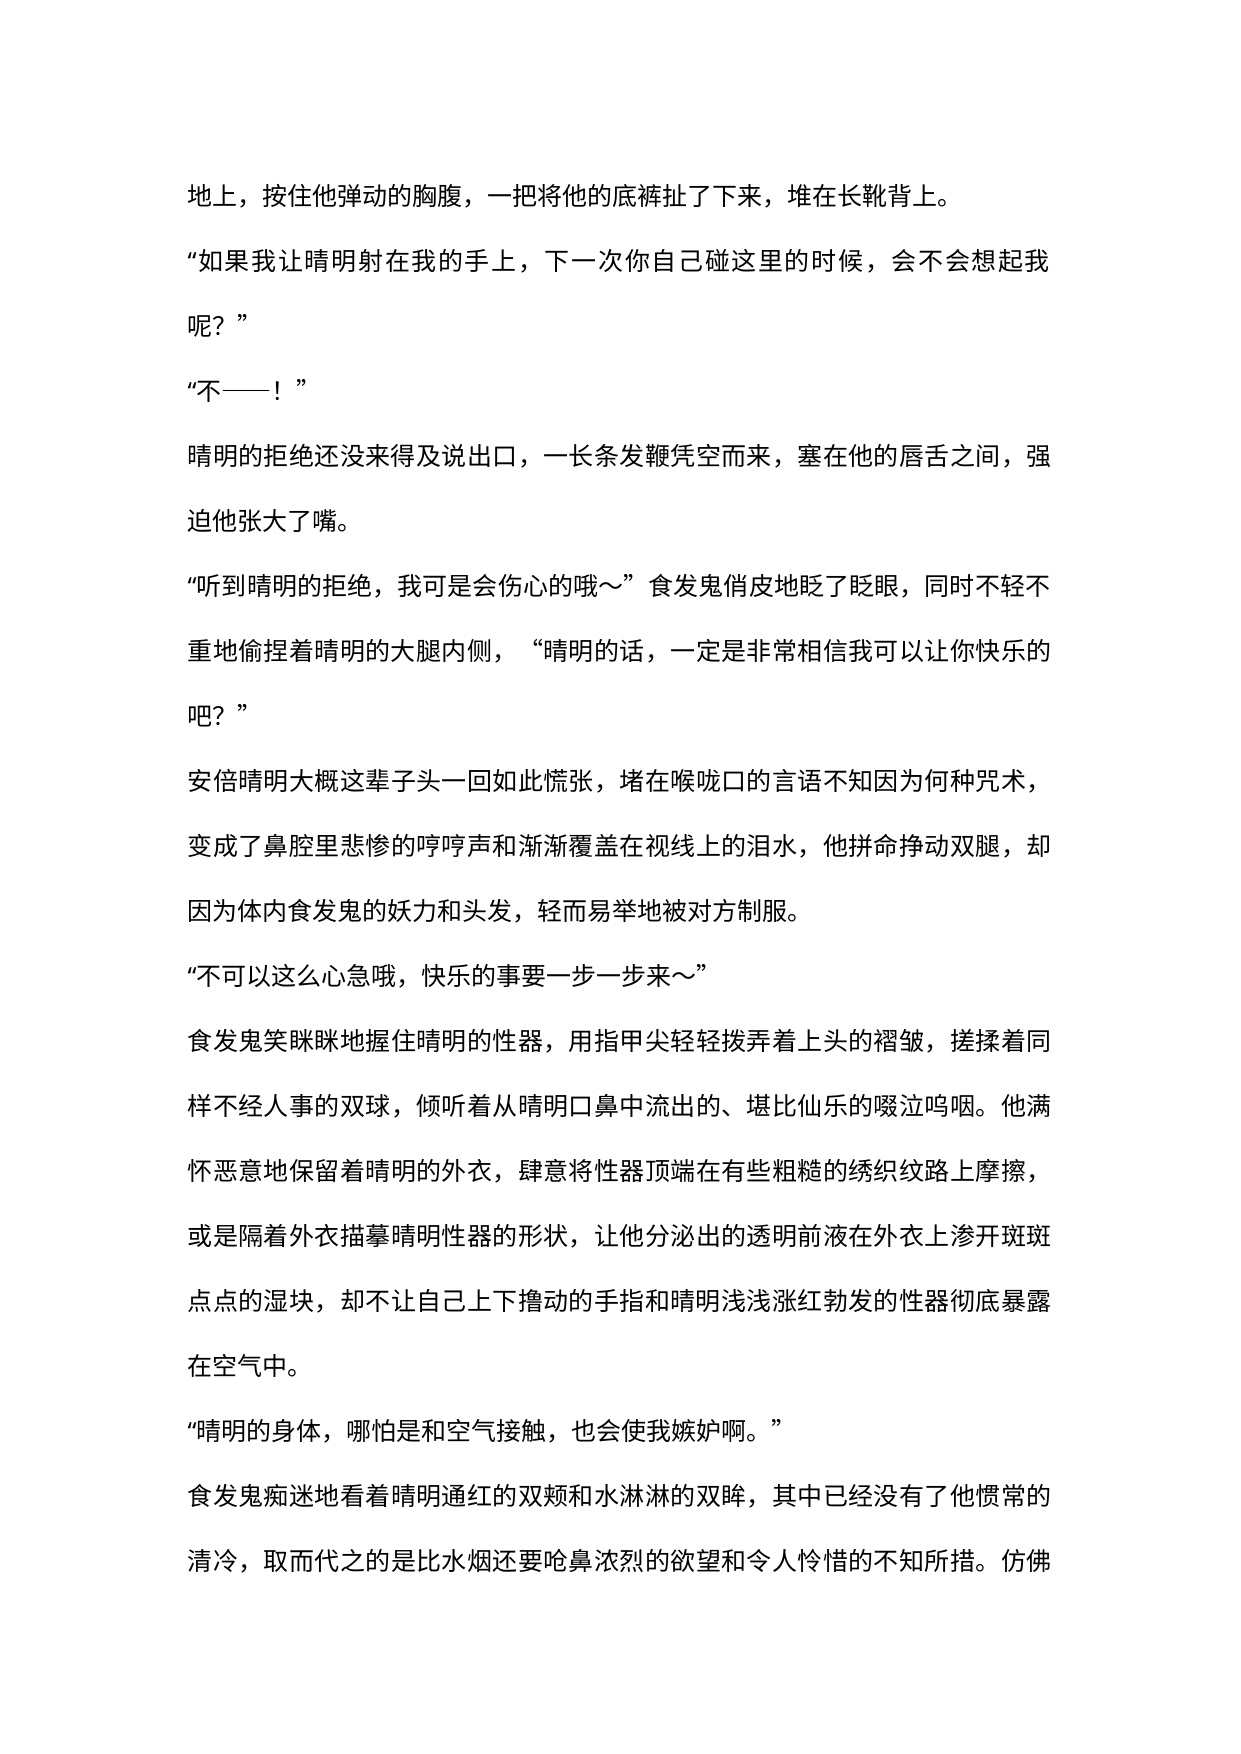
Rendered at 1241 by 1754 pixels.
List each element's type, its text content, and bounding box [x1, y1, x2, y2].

text “不——！” [187, 357, 1053, 422]
text “不可以这么心急哦，快乐的事要一步一步来～” [187, 942, 1053, 1007]
text 晴明的拒绝还没来得及说出口，一长条发鞭凭空而来，塞在他的唇舌之间，强迫他张大了嘴。 [187, 422, 1053, 552]
text “晴明的身体，哪怕是和空气接触，也会使我嫉妒啊。” [187, 1397, 1053, 1462]
text 安倍晴明大概这辈子头一回如此慌张，堵在喉咙口的言语不知因为何种咒术，变成了鼻腔里悲惨的哼哼声和渐渐覆盖在视线上的泪水，他拼命挣动双腿，却因为体内食发鬼的妖力和头发，轻而易举地被对方制服。 [187, 747, 1053, 942]
text “如果我让晴明射在我的手上，下一次你自己碰这里的时候，会不会想起我呢？” [187, 227, 1053, 357]
text 食发鬼笑眯眯地握住晴明的性器，用指甲尖轻轻拨弄着上头的褶皱，搓揉着同样不经人事的双球，倾听着从晴明口鼻中流出的、堪比仙乐的啜泣呜咽。他满怀恶意地保留着晴明的外衣，肆意将性器顶端在有些粗糙的绣织纹路上摩擦，或是隔着外衣描摹晴明性器的形状，让他分泌出的透明前液在外衣上渗开斑斑点点的湿块，却不让自己上下撸动的手指和晴明浅浅涨红勃发的性器彻底暴露在空气中。 [187, 1007, 1053, 1397]
text “听到晴明的拒绝，我可是会伤心的哦～”食发鬼俏皮地眨了眨眼，同时不轻不重地偷捏着晴明的大腿内侧，“晴明的话，一定是非常相信我可以让你快乐的吧？” [187, 552, 1053, 747]
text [187, 1462, 1053, 1592]
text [187, 162, 1053, 227]
